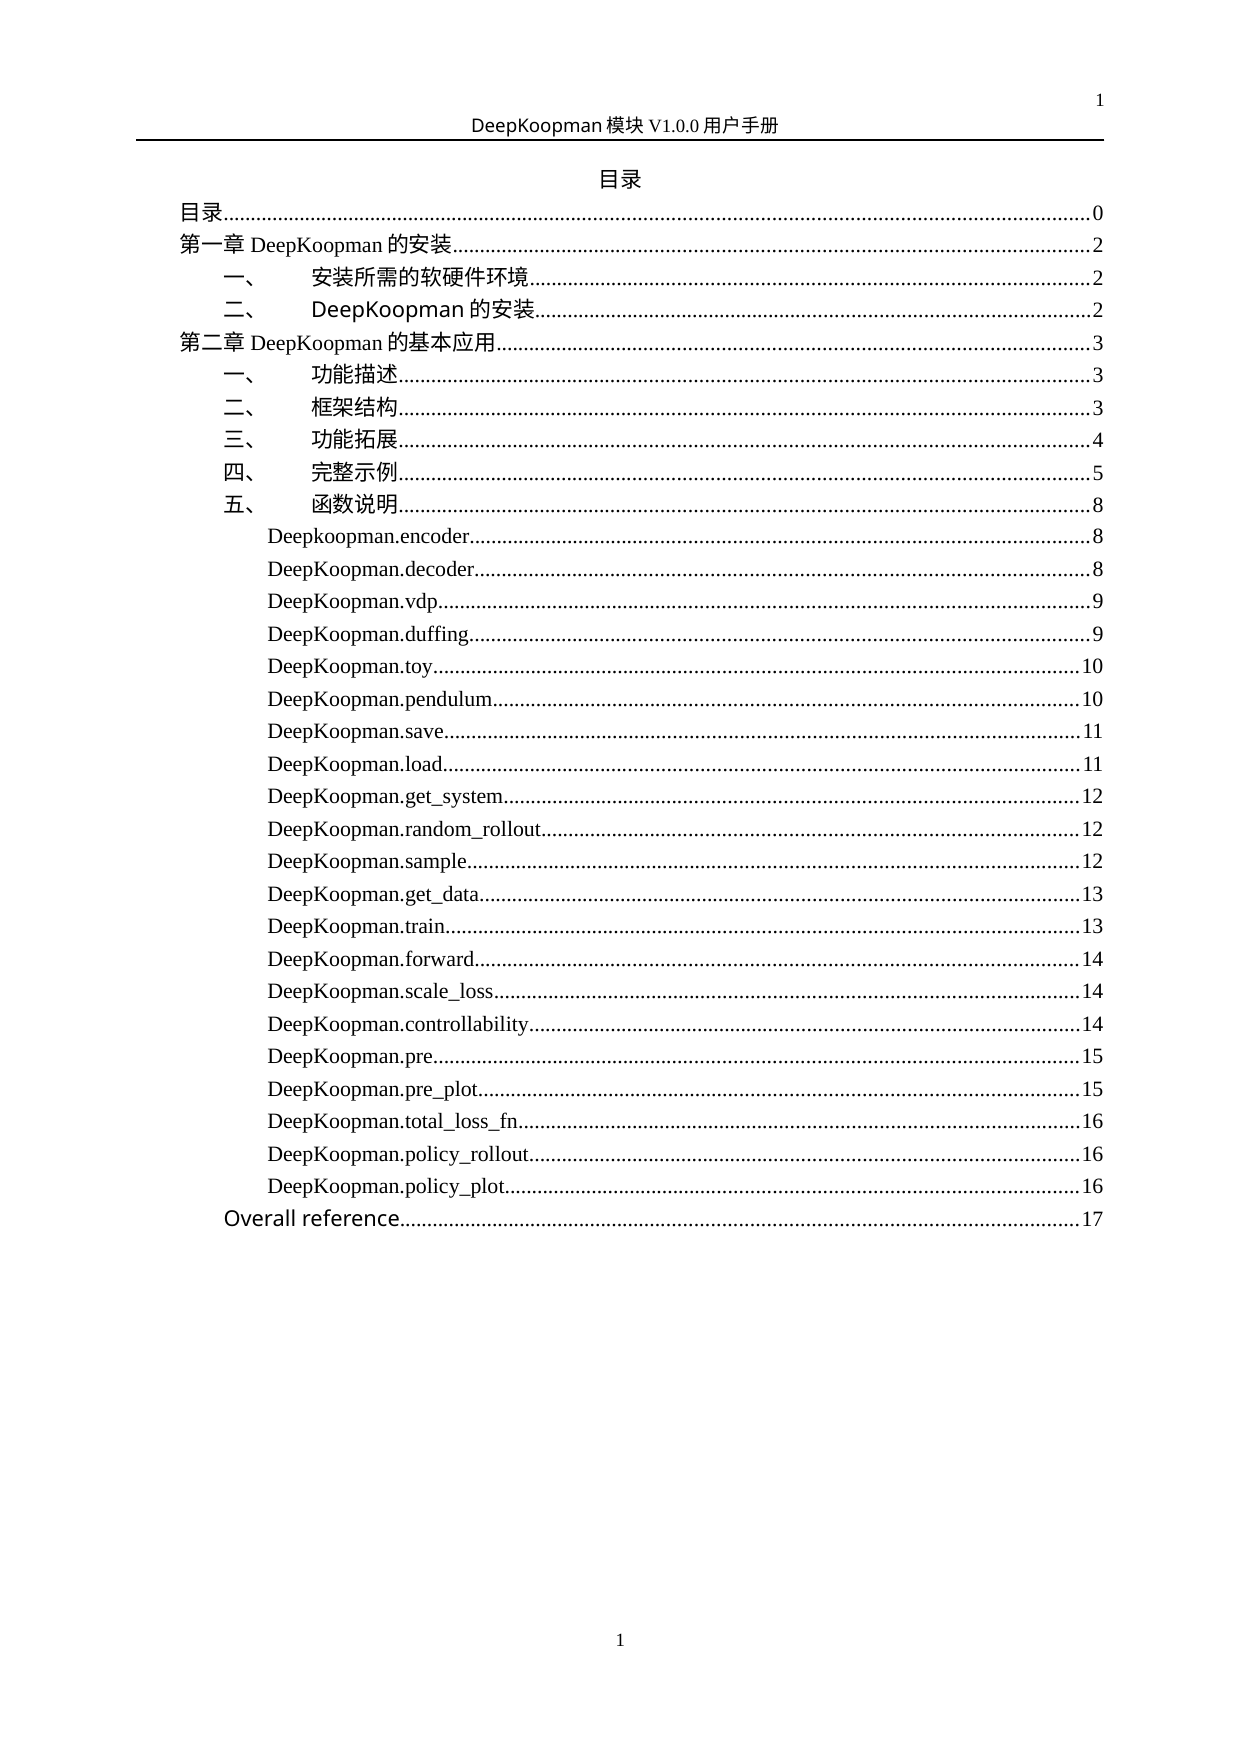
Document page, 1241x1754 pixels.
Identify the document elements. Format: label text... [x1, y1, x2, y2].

text Deepkoopman.encoder 8 [267, 519, 1104, 552]
text 一、 功能描述 3 [223, 357, 1104, 389]
text DeepKoopman.random_rollout 12 [267, 812, 1104, 844]
text DeepKoopman.vdp 9 [267, 584, 1104, 617]
text 三、 功能拓展 4 [223, 422, 1104, 454]
text DeepKoopman.toy 10 [267, 649, 1104, 682]
text 第一章 DeepKoopman的安装 2 [179, 227, 1104, 259]
text DeepKoopman.policy_plot 16 [267, 1169, 1104, 1202]
text 一、 安装所需的软硬件环境 2 [223, 259, 1104, 292]
text DeepKoopman.get_data 13 [267, 877, 1104, 909]
text 四、 完整示例 5 [223, 454, 1104, 487]
text 二、 框架结构 3 [223, 389, 1104, 422]
text DeepKoopman.decoder 8 [267, 552, 1104, 584]
text DeepKoopman.scale_loss 14 [267, 974, 1104, 1007]
text DeepKoopman.save 11 [267, 714, 1104, 747]
text DeepKoopman.forward 14 [267, 942, 1104, 974]
text DeepKoopman.train 13 [267, 909, 1104, 942]
text DeepKoopman.get_system 12 [267, 779, 1104, 812]
text DeepKoopman.total_loss_fn 16 [267, 1104, 1104, 1137]
text DeepKoopman.duffing 9 [267, 617, 1104, 649]
text 第二章 DeepKoopman的基本应用 3 [179, 324, 1104, 357]
text Overall reference 17 [223, 1202, 1104, 1234]
subtitle 目录 [136, 162, 1104, 194]
text DeepKoopman.sample 12 [267, 844, 1104, 877]
text 目录 0 [179, 194, 1104, 227]
text DeepKoopman.pre_plot 15 [267, 1072, 1104, 1104]
text 五、 函数说明 8 [223, 487, 1104, 519]
text DeepKoopman.pendulum 10 [267, 682, 1104, 714]
text DeepKoopman.controllability 14 [267, 1007, 1104, 1039]
text DeepKoopman.policy_rollout 16 [267, 1137, 1104, 1169]
text 二、 DeepKoopman的安装 2 [223, 292, 1104, 324]
text DeepKoopman.load 11 [267, 747, 1104, 779]
text DeepKoopman.pre 15 [267, 1039, 1104, 1072]
